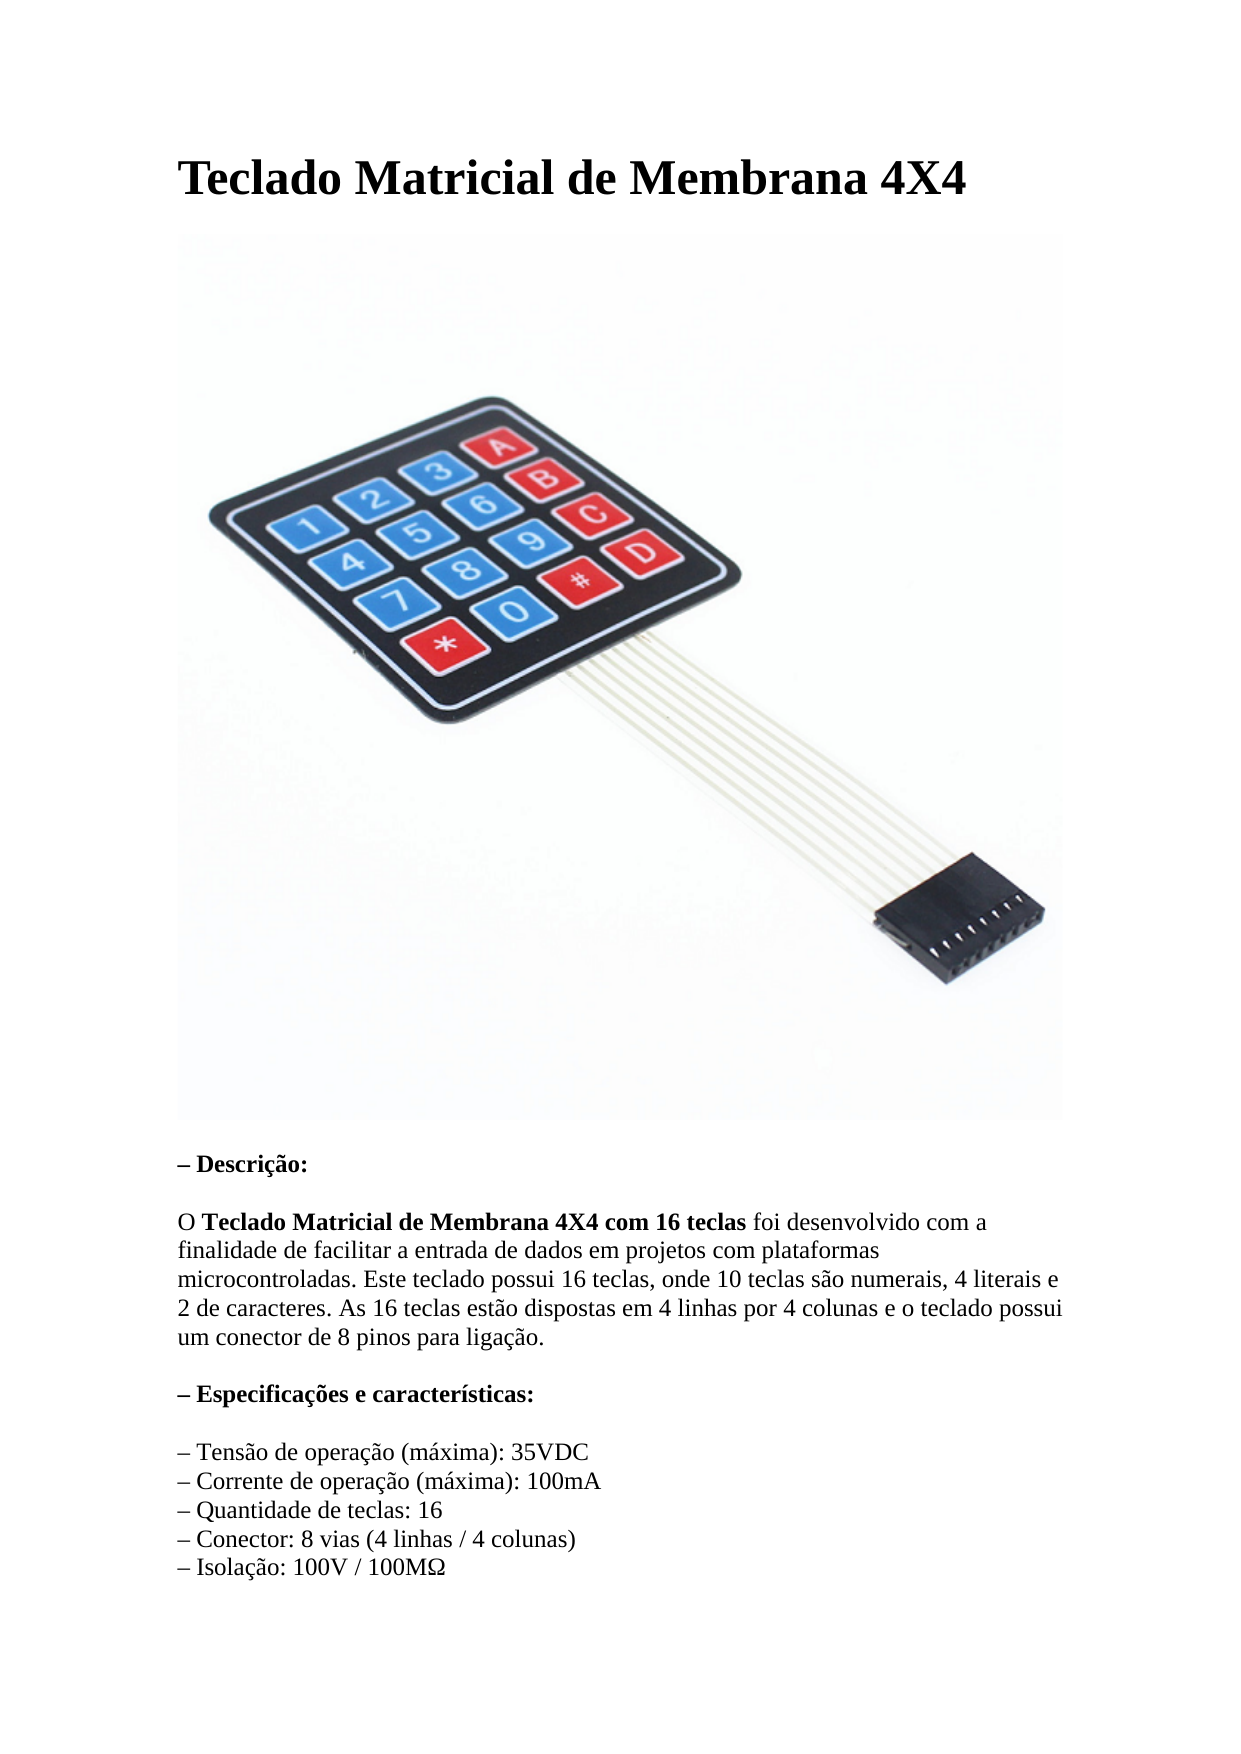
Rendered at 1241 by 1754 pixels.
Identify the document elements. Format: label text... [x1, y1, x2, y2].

text – Especificações e características: [177, 1379, 1063, 1408]
text Teclado Matricial de Membrana 4X4 [177, 148, 1063, 205]
picture [177, 234, 1063, 1120]
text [177, 1437, 1063, 1581]
text O Teclado Matricial de Membrana 4X4 com 16 teclas foi desenvolvido com a finalidade de facilitar a entrada de dados em projetos com plataformas microcontroladas. Este teclado possui 16 teclas, onde 10 teclas são numerais, 4 literais e 2 de caracteres. As 16 teclas estão dispostas em 4 linhas por 4 colunas e o teclado possui um conector de 8 pinos para ligação. [177, 1207, 1063, 1350]
text – Descrição: [177, 1149, 1063, 1177]
